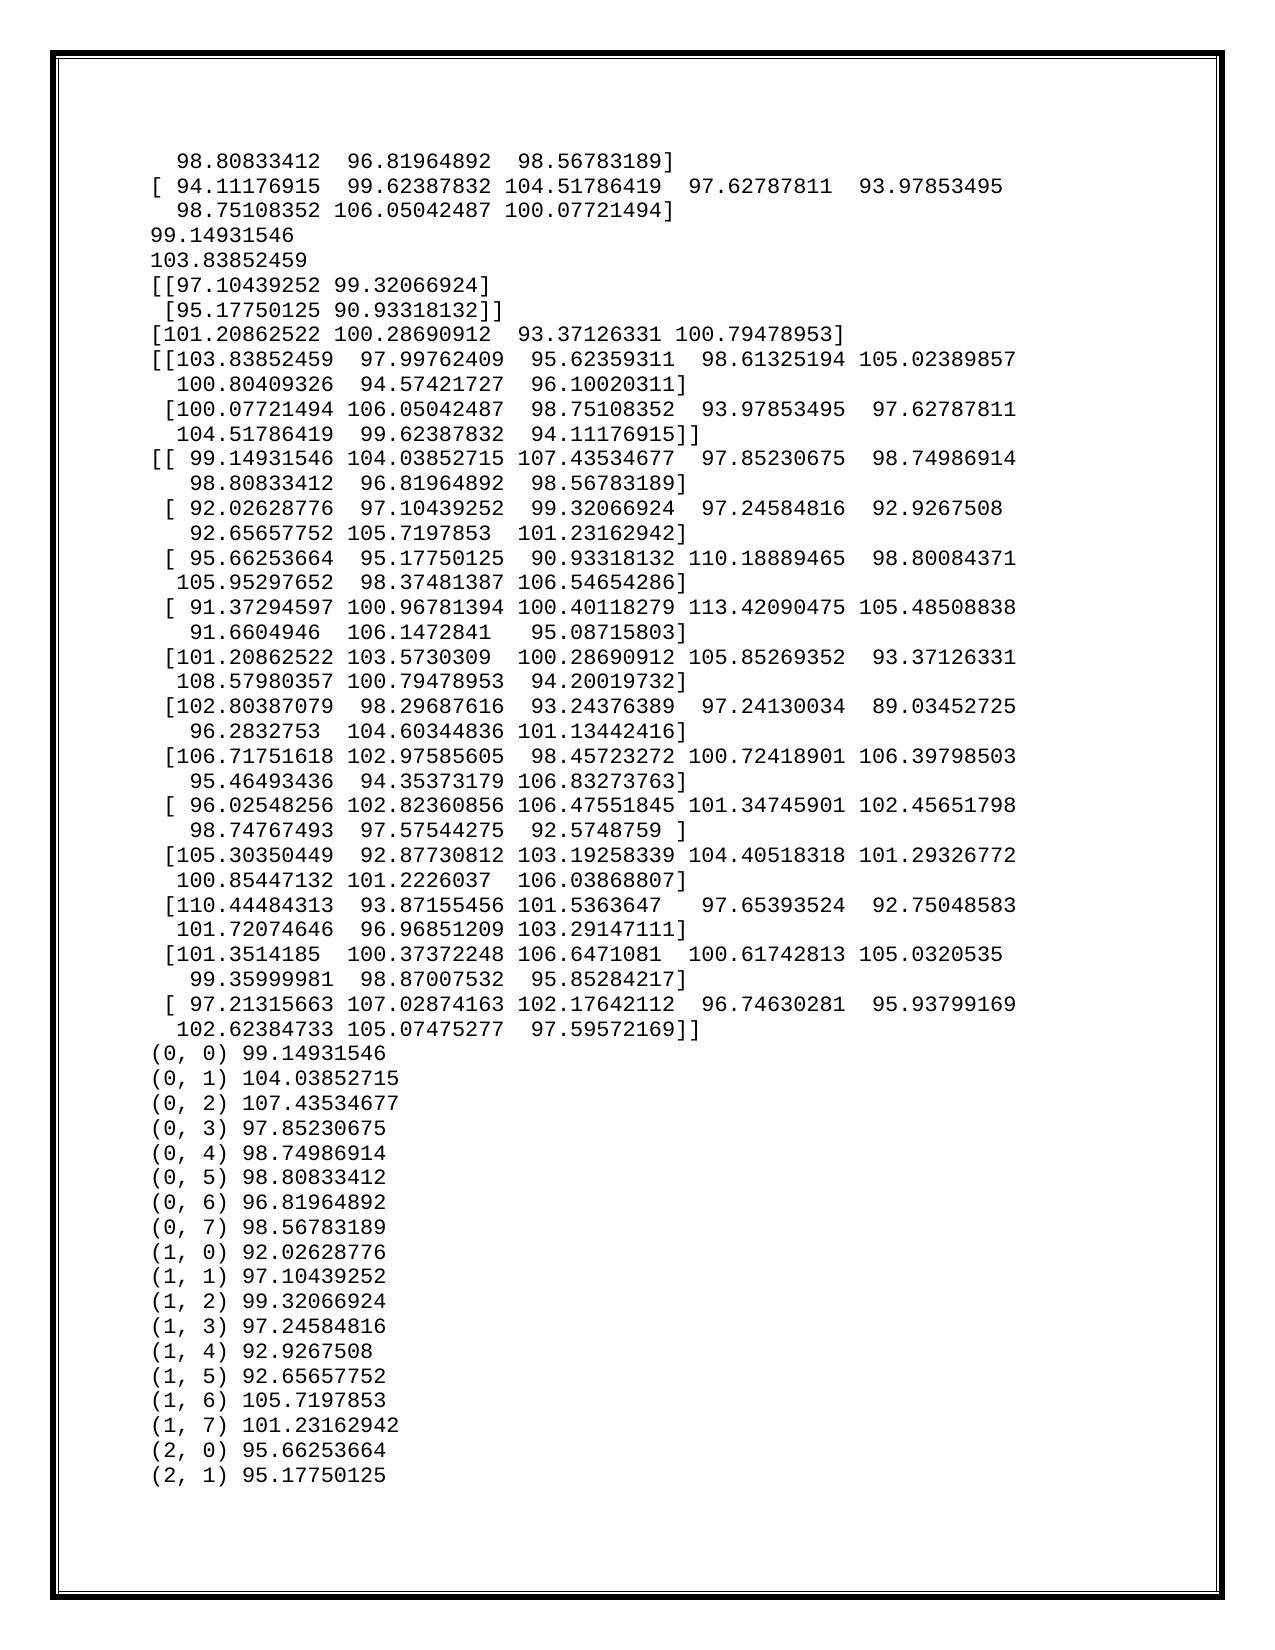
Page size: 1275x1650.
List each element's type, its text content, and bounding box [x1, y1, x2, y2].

text 100.85447132 101.2226037 106.03868807] [150, 869, 1125, 894]
text (2, 0) 95.66253664 [150, 1439, 1125, 1464]
text (1, 0) 92.02628776 [150, 1241, 1125, 1266]
text 98.74767493 97.57544275 92.5748759 ] [150, 819, 1125, 844]
text [ 92.02628776 97.10439252 99.32066924 97.24584816 92.9267508 [150, 497, 1125, 522]
text [101.20862522 100.28690912 93.37126331 100.79478953] [150, 323, 1125, 348]
text 101.72074646 96.96851209 103.29147111] [150, 918, 1125, 943]
text [[97.10439252 99.32066924] [150, 274, 1125, 299]
text 98.75108352 106.05042487 100.07721494] [150, 199, 1125, 224]
text 92.65657752 105.7197853 101.23162942] [150, 522, 1125, 547]
text 103.83852459 [150, 249, 1125, 274]
text [105.30350449 92.87730812 103.19258339 104.40518318 101.29326772 [150, 844, 1125, 869]
text (0, 5) 98.80833412 [150, 1166, 1125, 1191]
text [ 97.21315663 107.02874163 102.17642112 96.74630281 95.93799169 [150, 993, 1125, 1018]
text 98.80833412 96.81964892 98.56783189] [150, 150, 1125, 175]
text [[103.83852459 97.99762409 95.62359311 98.61325194 105.02389857 [150, 348, 1125, 373]
text 91.6604946 106.1472841 95.08715803] [150, 621, 1125, 646]
text (0, 7) 98.56783189 [150, 1216, 1125, 1241]
text [106.71751618 102.97585605 98.45723272 100.72418901 106.39798503 [150, 745, 1125, 770]
text [[ 99.14931546 104.03852715 107.43534677 97.85230675 98.74986914 [150, 447, 1125, 472]
text (1, 6) 105.7197853 [150, 1389, 1125, 1414]
text (0, 1) 104.03852715 [150, 1067, 1125, 1092]
text (0, 3) 97.85230675 [150, 1117, 1125, 1142]
text (0, 0) 99.14931546 [150, 1042, 1125, 1067]
text 102.62384733 105.07475277 97.59572169]] [150, 1018, 1125, 1042]
text (1, 1) 97.10439252 [150, 1266, 1125, 1290]
text (0, 4) 98.74986914 [150, 1142, 1125, 1166]
text [ 91.37294597 100.96781394 100.40118279 113.42090475 105.48508838 [150, 596, 1125, 621]
text (2, 1) 95.17750125 [150, 1464, 1125, 1489]
text 96.2832753 104.60344836 101.13442416] [150, 720, 1125, 745]
text [ 96.02548256 102.82360856 106.47551845 101.34745901 102.45651798 [150, 794, 1125, 819]
text [101.3514185 100.37372248 106.6471081 100.61742813 105.0320535 [150, 943, 1125, 968]
text (0, 2) 107.43534677 [150, 1092, 1125, 1117]
text 108.57980357 100.79478953 94.20019732] [150, 671, 1125, 695]
text 95.46493436 94.35373179 106.83273763] [150, 770, 1125, 794]
text (0, 6) 96.81964892 [150, 1191, 1125, 1216]
text 104.51786419 99.62387832 94.11176915]] [150, 423, 1125, 447]
text (1, 5) 92.65657752 [150, 1365, 1125, 1389]
text [110.44484313 93.87155456 101.5363647 97.65393524 92.75048583 [150, 894, 1125, 918]
text 99.14931546 [150, 224, 1125, 249]
text (1, 3) 97.24584816 [150, 1315, 1125, 1340]
text (1, 7) 101.23162942 [150, 1414, 1125, 1439]
text (1, 4) 92.9267508 [150, 1340, 1125, 1365]
text [ 95.66253664 95.17750125 90.93318132 110.18889465 98.80084371 [150, 547, 1125, 571]
text [ 94.11176915 99.62387832 104.51786419 97.62787811 93.97853495 [150, 175, 1125, 199]
text 105.95297652 98.37481387 106.54654286] [150, 571, 1125, 596]
text [100.07721494 106.05042487 98.75108352 93.97853495 97.62787811 [150, 398, 1125, 423]
text [102.80387079 98.29687616 93.24376389 97.24130034 89.03452725 [150, 695, 1125, 720]
text 99.35999981 98.87007532 95.85284217] [150, 968, 1125, 993]
text [101.20862522 103.5730309 100.28690912 105.85269352 93.37126331 [150, 646, 1125, 671]
text 98.80833412 96.81964892 98.56783189] [150, 472, 1125, 497]
text [95.17750125 90.93318132]] [150, 299, 1125, 323]
text 100.80409326 94.57421727 96.10020311] [150, 373, 1125, 398]
text (1, 2) 99.32066924 [150, 1290, 1125, 1315]
